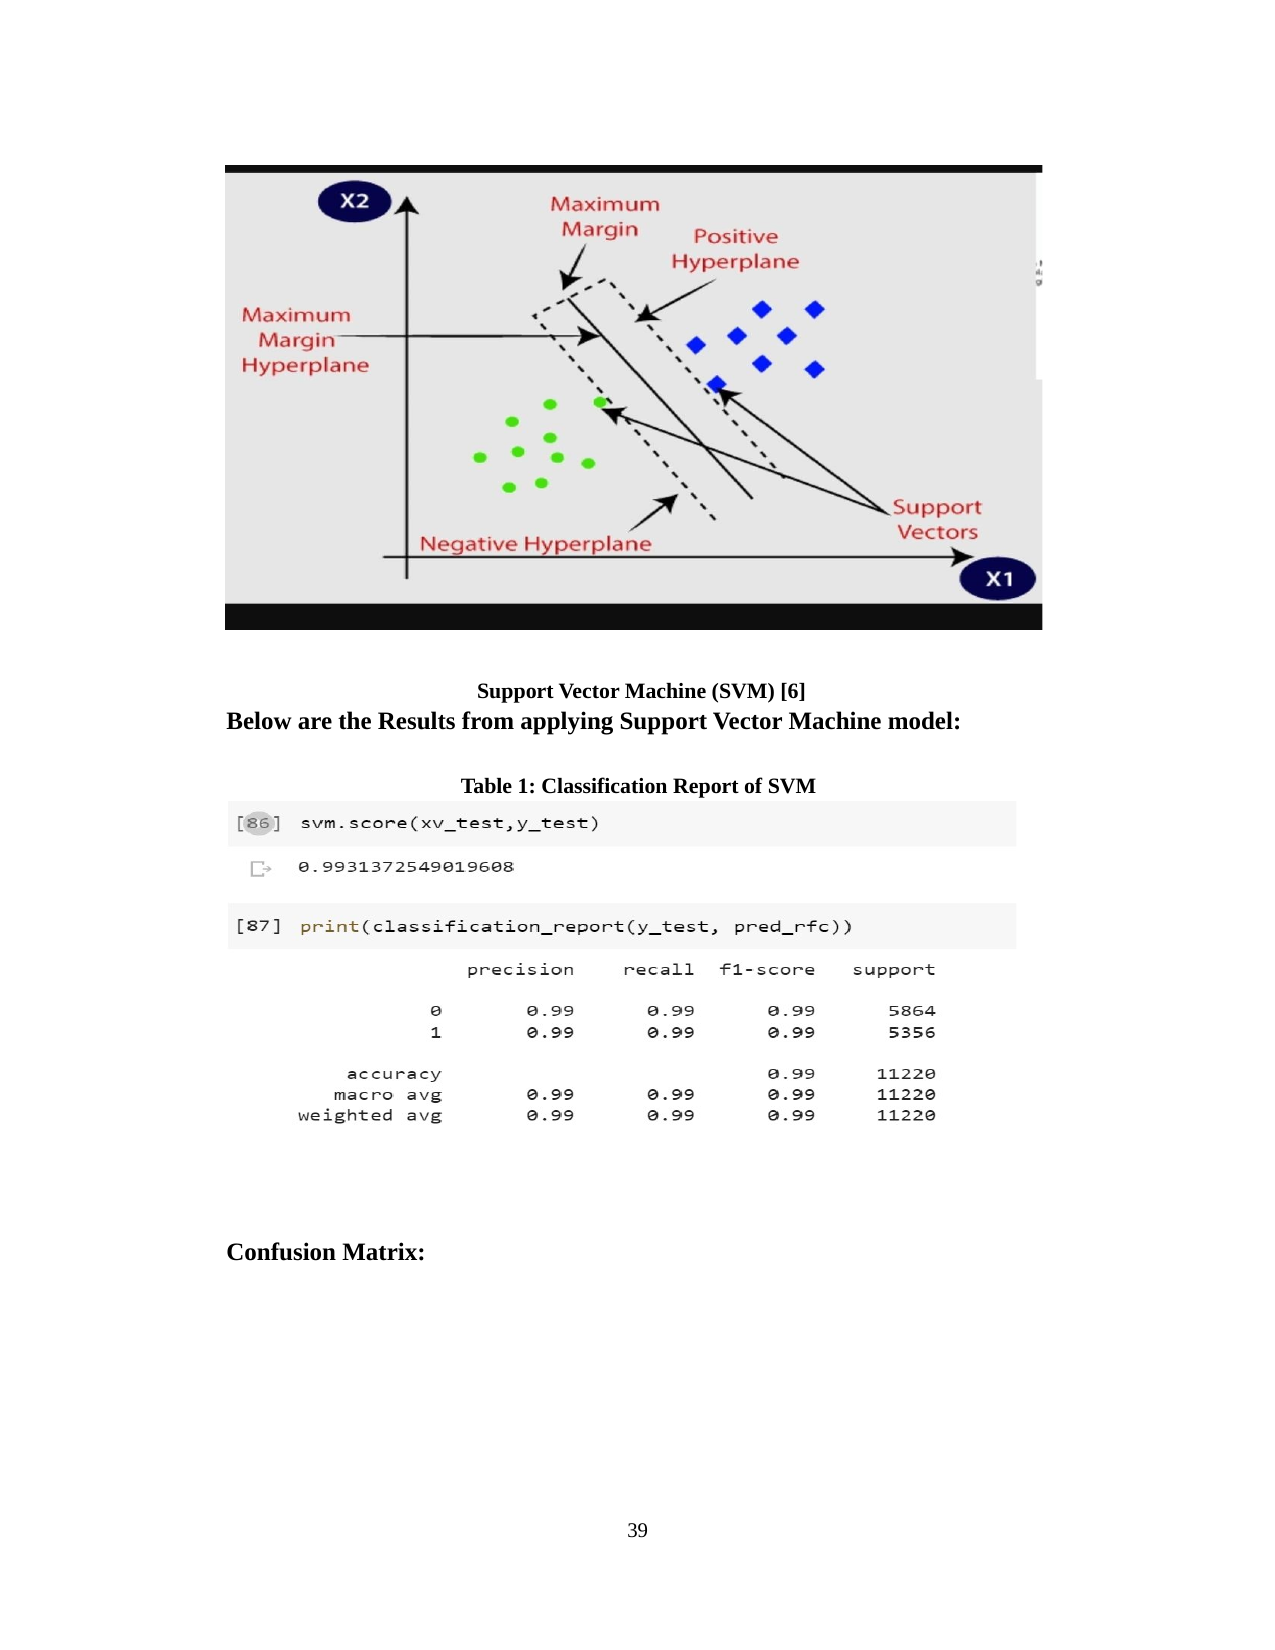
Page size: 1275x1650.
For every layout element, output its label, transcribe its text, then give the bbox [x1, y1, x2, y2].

text Table 1: Classification Report of SVM [225, 773, 1052, 799]
picture [226, 801, 1017, 1163]
text Below are the Results from applying Support Vector Machine model: [226, 706, 1068, 735]
text Support Vector Machine (SVM) [6] [225, 678, 1052, 703]
text Confusion Matrix: [226, 1237, 1068, 1266]
picture [225, 165, 1043, 630]
